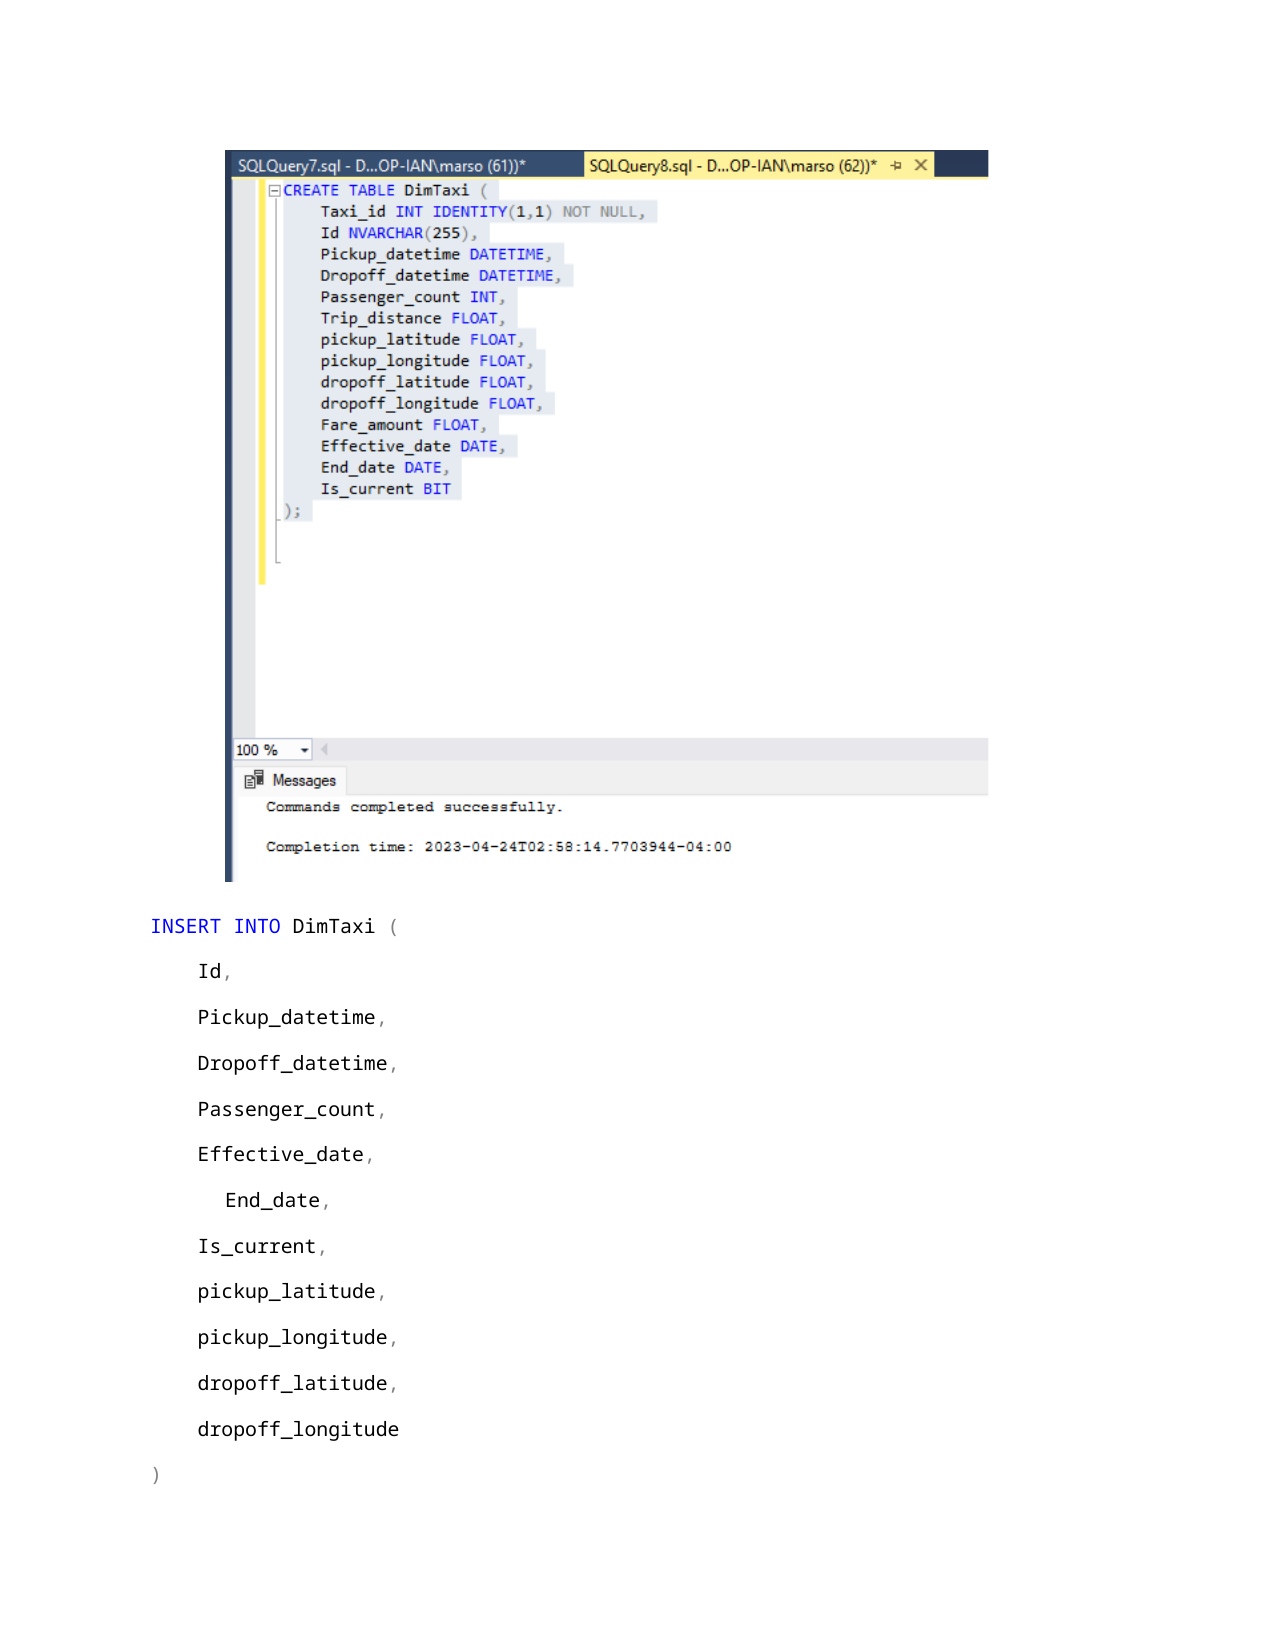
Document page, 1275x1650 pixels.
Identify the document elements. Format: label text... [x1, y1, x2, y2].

text pickup_latitude, [150, 1278, 1125, 1305]
text End_date, [150, 1186, 1125, 1213]
text ) [150, 1461, 1125, 1488]
picture [225, 150, 989, 882]
text dropoff_latitude, [150, 1369, 1125, 1396]
text Passenger_count, [150, 1095, 1125, 1122]
text Pickup_datetime, [150, 1003, 1125, 1030]
text Id, [150, 958, 1125, 984]
text pickup_longitude, [150, 1323, 1125, 1350]
text Effective_date, [150, 1141, 1125, 1167]
text Is_current, [150, 1232, 1125, 1259]
text INSERT INTO DimTaxi ( [150, 912, 1125, 939]
text dropoff_longitude [150, 1415, 1125, 1442]
text Dropoff_datetime, [150, 1049, 1125, 1076]
